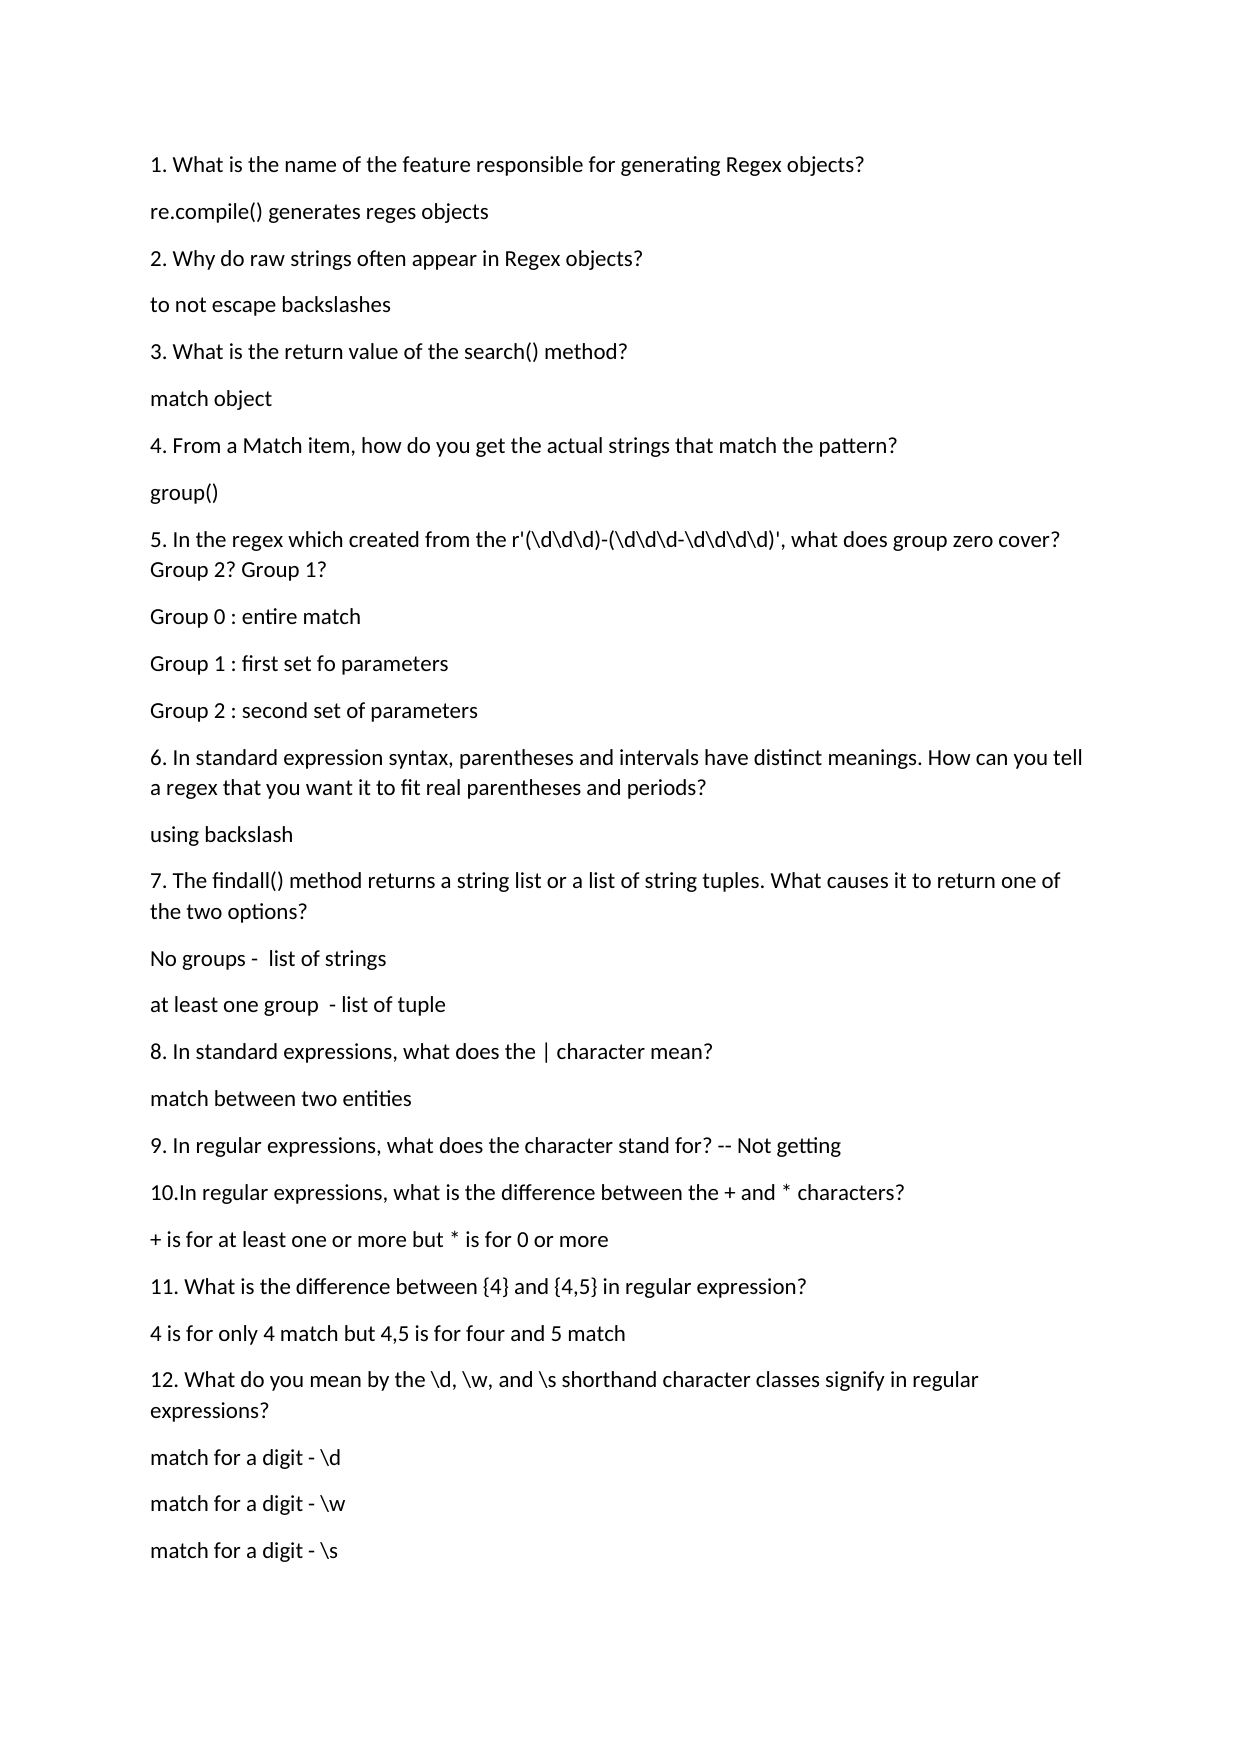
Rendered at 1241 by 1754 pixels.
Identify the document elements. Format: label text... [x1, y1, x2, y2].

text No groups - list of strings [150, 944, 1090, 972]
text 5. In the regex which created from the r'(\d\d\d)-(\d\d\d-\d\d\d\d)', what does group zero cover? Group 2? Group 1? [150, 525, 1090, 583]
text to not escape backslashes [150, 291, 1090, 319]
text 10.In regular expressions, what is the difference between the + and * characters? [150, 1178, 1090, 1206]
text match object [150, 384, 1090, 412]
text 8. In standard expressions, what does the | character mean? [150, 1037, 1090, 1066]
text group() [150, 478, 1090, 506]
text using backslash [150, 820, 1090, 848]
text + is for at least one or more but * is for 0 or more [150, 1225, 1090, 1253]
text 7. The findall() method returns a string list or a list of string tuples. What causes it to return one of the two options? [150, 867, 1090, 925]
text match for a digit - \s [150, 1536, 1090, 1564]
text 4 is for only 4 match but 4,5 is for four and 5 match [150, 1319, 1090, 1347]
text Group 1 : first set fo parameters [150, 649, 1090, 677]
text 4. From a Match item, how do you get the actual strings that match the pattern? [150, 431, 1090, 459]
text re.compile() generates reges objects [150, 197, 1090, 225]
text 12. What do you mean by the \d, \w, and \s shorthand character classes signify in regular expressions? [150, 1366, 1090, 1424]
text 2. Why do raw strings often appear in Regex objects? [150, 244, 1090, 272]
text 9. In regular expressions, what does the character stand for? -- Not getting [150, 1131, 1090, 1159]
text Group 0 : entire match [150, 602, 1090, 630]
text 3. What is the return value of the search() method? [150, 337, 1090, 366]
text match for a digit - \d [150, 1443, 1090, 1471]
text match for a digit - \w [150, 1489, 1090, 1518]
text 11. What is the difference between {4} and {4,5} in regular expression? [150, 1272, 1090, 1300]
text 1. What is the name of the feature responsible for generating Regex objects? [150, 150, 1090, 178]
text Group 2 : second set of parameters [150, 696, 1090, 724]
text 6. In standard expression syntax, parentheses and intervals have distinct meanings. How can you tell a regex that you want it to fit real parentheses and periods? [150, 743, 1090, 801]
text at least one group - list of tuple [150, 991, 1090, 1019]
text match between two entities [150, 1084, 1090, 1112]
